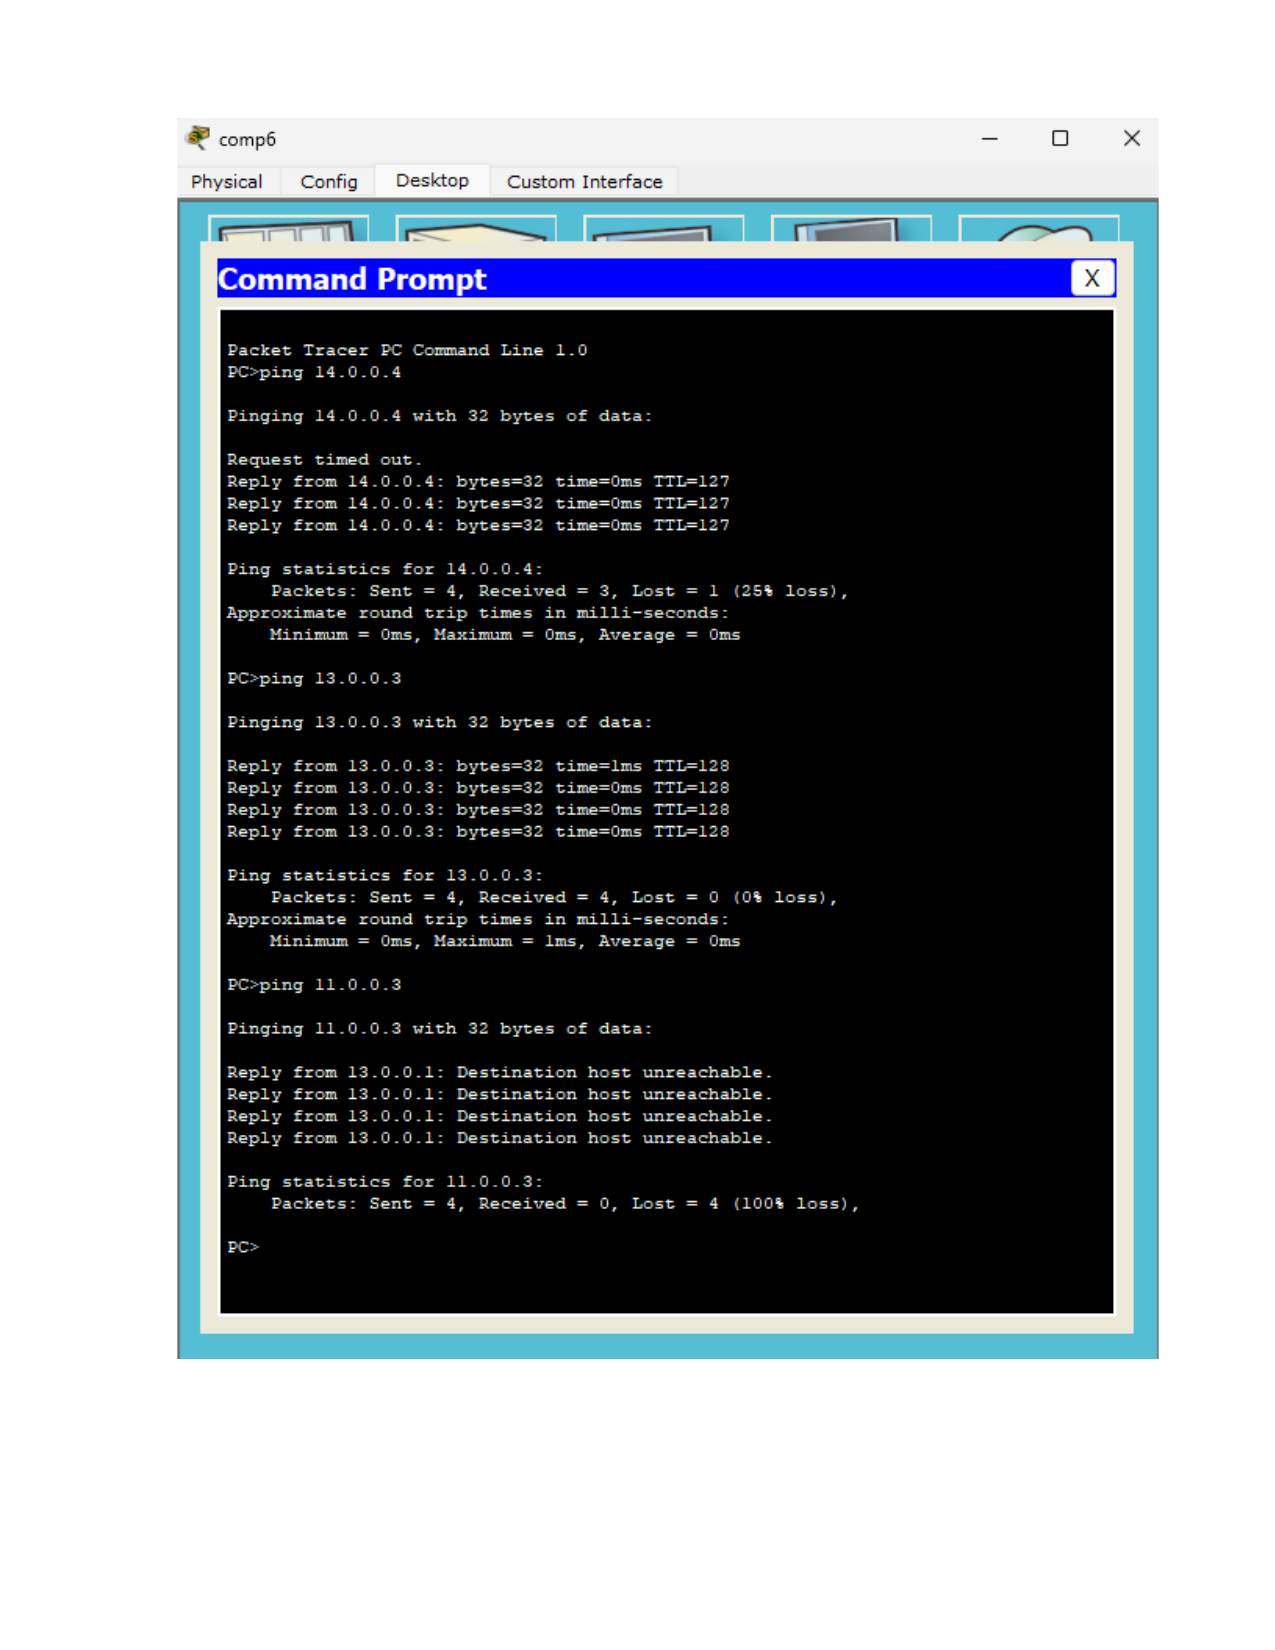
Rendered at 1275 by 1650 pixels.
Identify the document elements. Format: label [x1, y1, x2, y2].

picture [177, 118, 1159, 1359]
